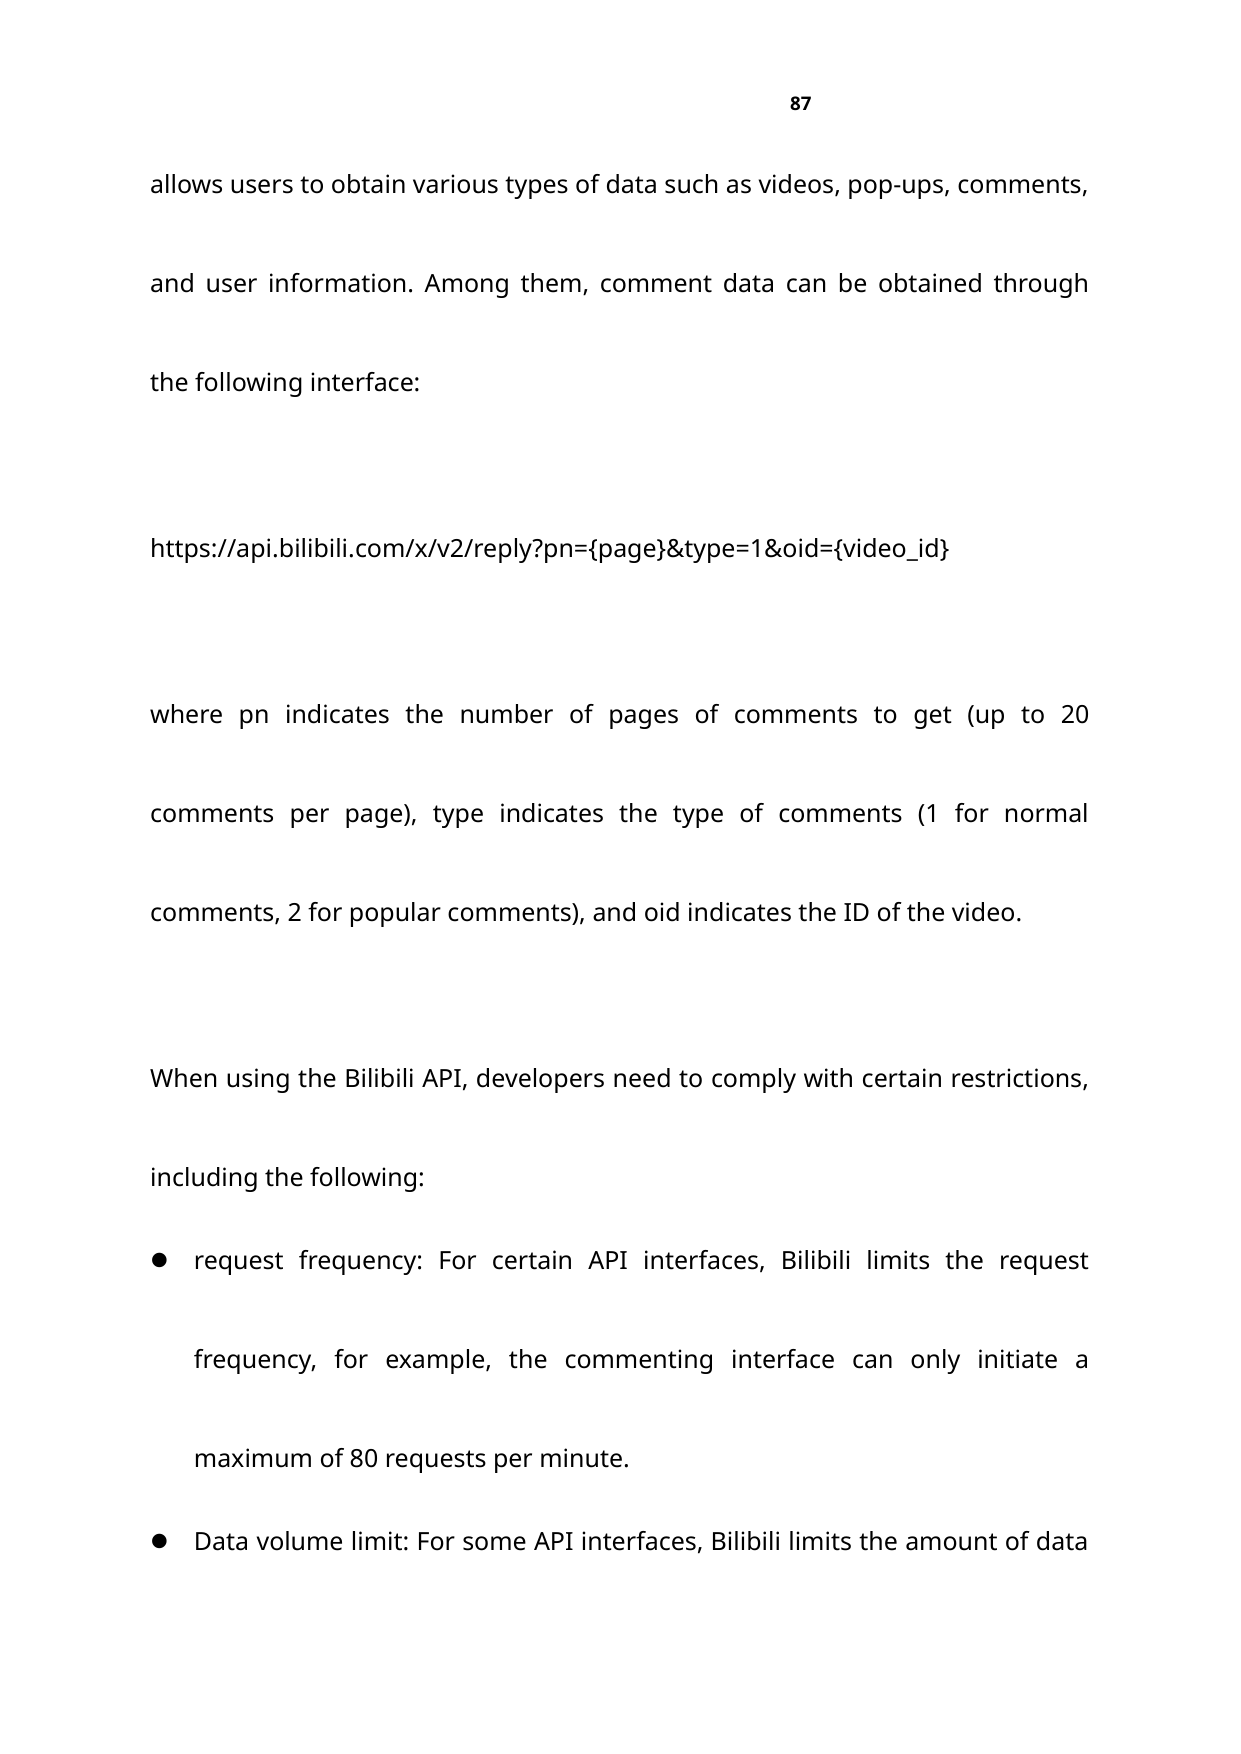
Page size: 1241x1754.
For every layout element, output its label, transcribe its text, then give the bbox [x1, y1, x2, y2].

text where pn indicates the number of pages of comments to get (up to 20 comments per page), type indicates the type of comments (1 for normal comments, 2 for popular comments), and oid indicates the ID of the video. [150, 681, 1090, 945]
list request frequency: For certain API interfaces, Bilibili limits the request frequency, for example, the commenting interface can only initiate a maximum of 80 requests per minute. [150, 1227, 1090, 1491]
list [150, 1508, 1090, 1574]
text When using the Bilibili API, developers need to comply with certain restrictions, including the following: [150, 1045, 1090, 1210]
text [150, 151, 1090, 415]
text https://api.bilibili.com/x/v2/reply?pn={page}&type=1&oid={video_id} [150, 515, 1090, 581]
